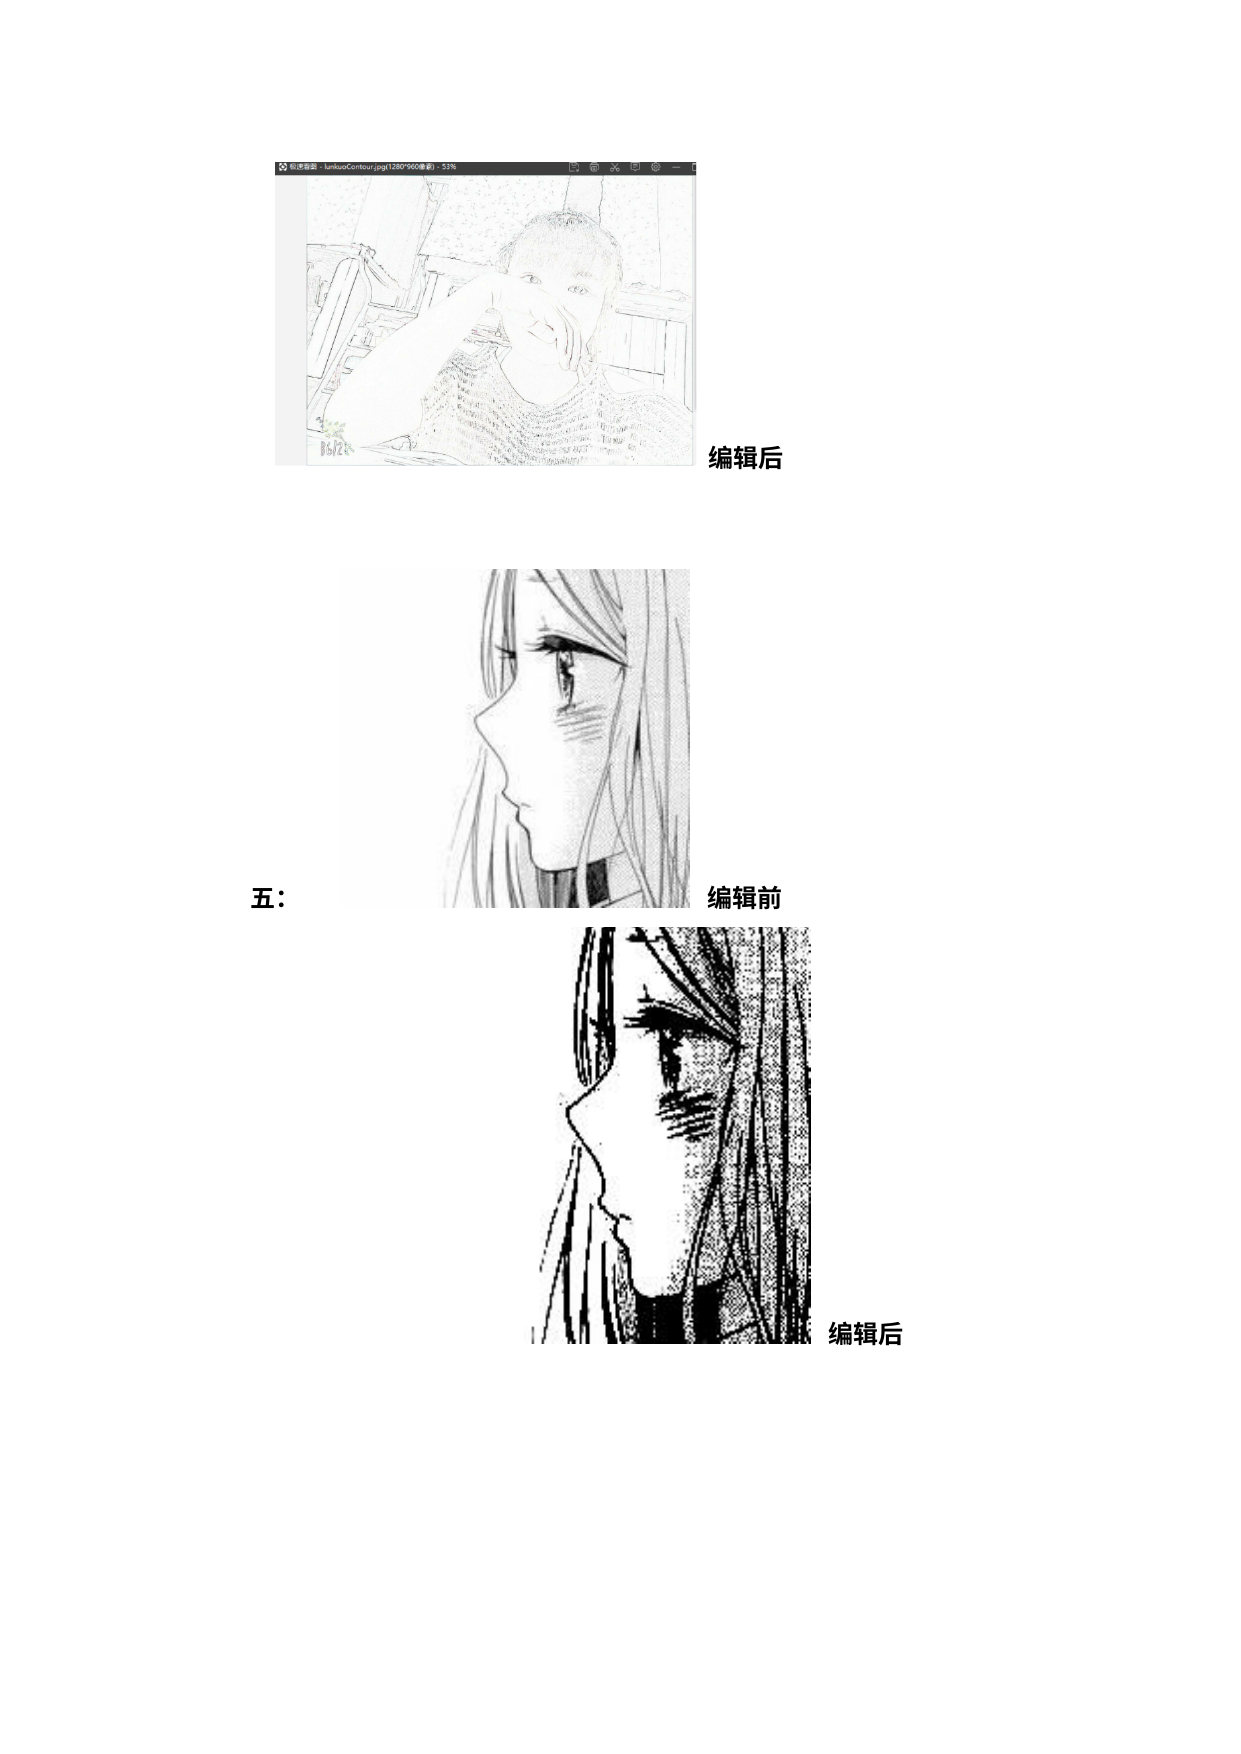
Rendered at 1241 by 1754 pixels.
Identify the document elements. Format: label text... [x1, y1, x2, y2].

picture [339, 569, 690, 908]
picture [275, 162, 697, 468]
picture [413, 927, 811, 1344]
